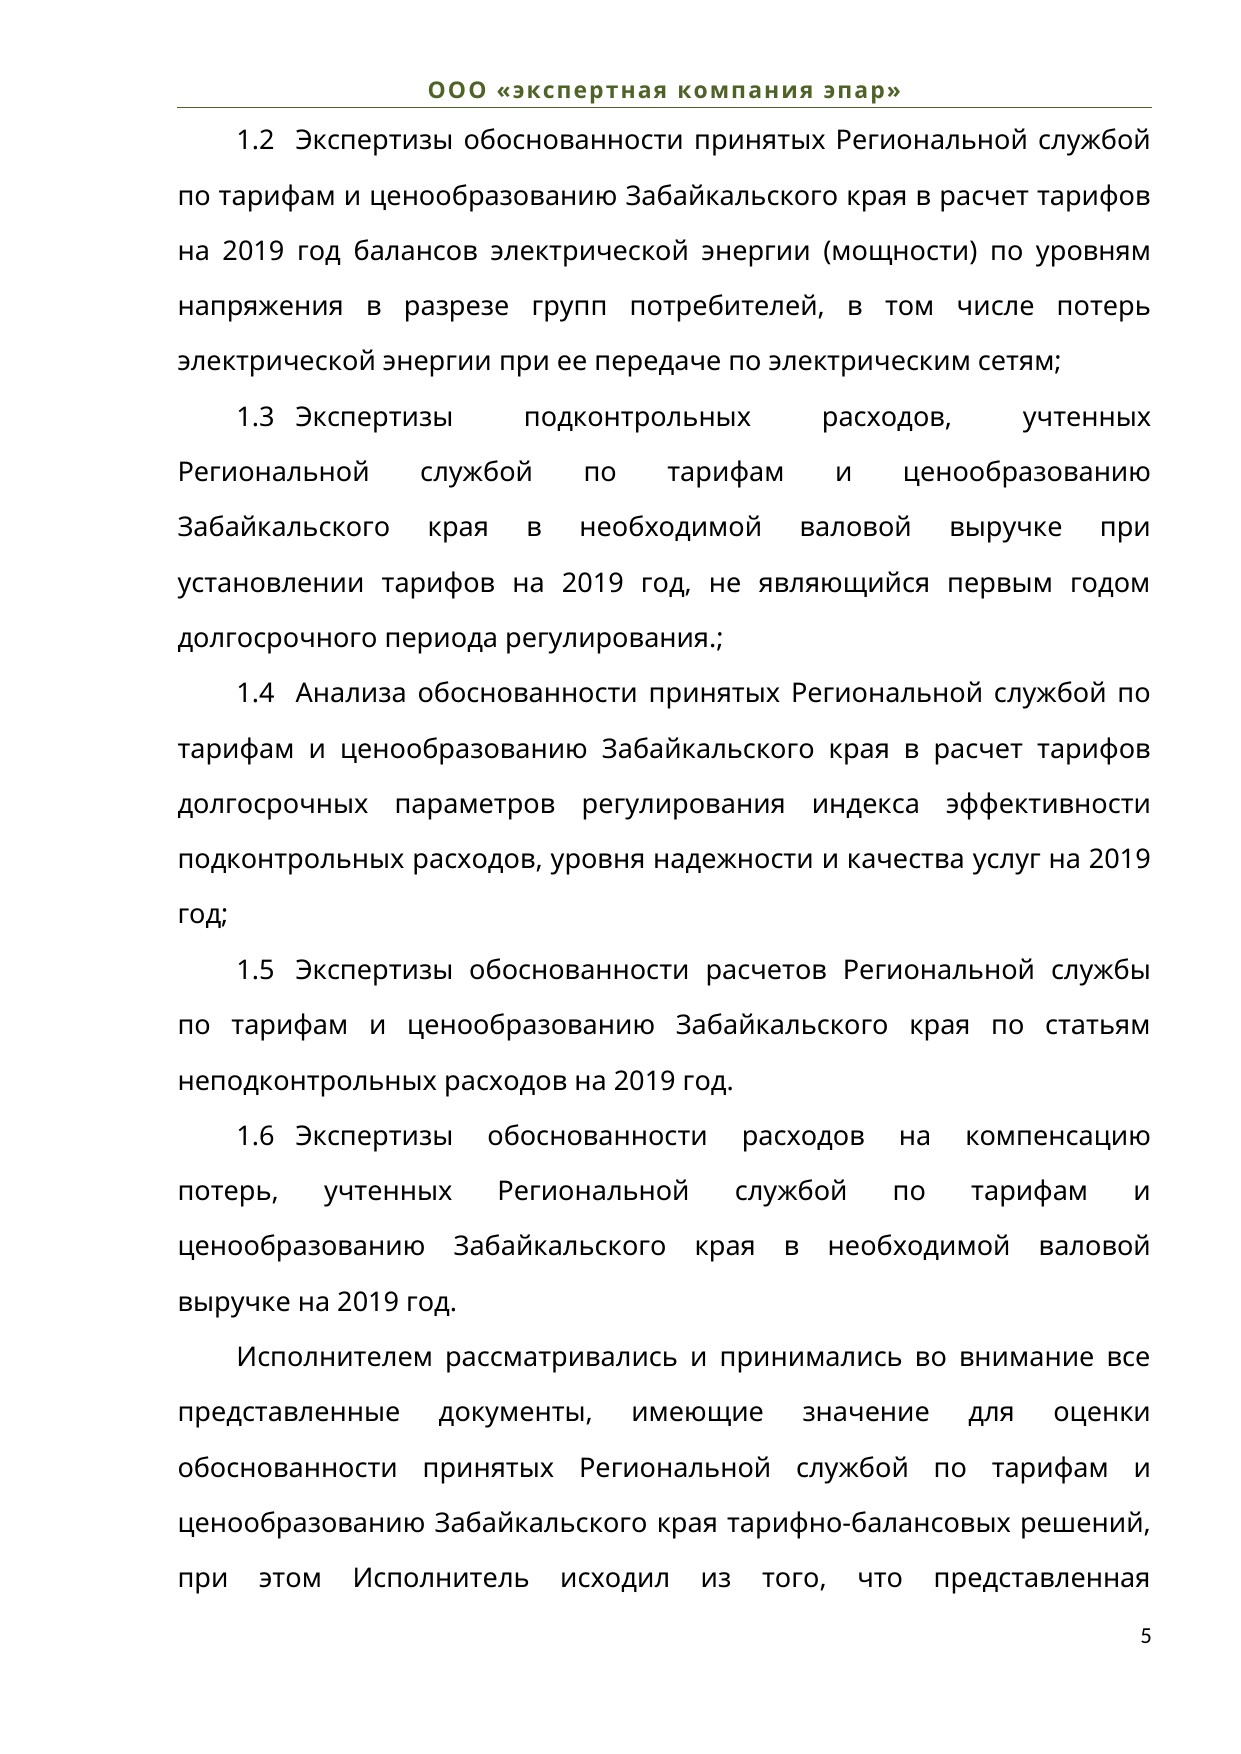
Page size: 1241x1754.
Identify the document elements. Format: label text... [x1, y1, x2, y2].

list Экспертизы обоснованности расчетов Региональной службы по тарифам и ценообразованию Забайкальского края по статьям неподконтрольных расходов на 2019 год. [177, 950, 1152, 1098]
list Анализа обоснованности принятых Региональной службой по тарифам и ценообразованию Забайкальского края в расчет тарифов долгосрочных параметров регулирования индекса эффективности подконтрольных расходов, уровня надежности и качества услуг на 2019 год; [177, 674, 1152, 932]
list Экспертизы подконтрольных расходов, учтенных Региональной службой по тарифам и ценообразованию Забайкальского края в необходимой валовой выручке при установлении тарифов на 2019 год, не являющийся первым годом долгосрочного периода регулирования.; [177, 397, 1152, 655]
list Экспертизы обоснованности расходов на компенсацию потерь, учтенных Региональной службой по тарифам и ценообразованию Забайкальского края в необходимой валовой выручке на 2019 год. [177, 1116, 1152, 1319]
list Экспертизы обоснованности принятых Региональной службой по тарифам и ценообразованию Забайкальского края в расчет тарифов на 2019 год балансов электрической энергии (мощности) по уровням напряжения в разрезе групп потребителей, в том числе потерь электрической энергии при ее передаче по электрическим сетям; [177, 121, 1152, 379]
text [177, 1337, 1152, 1596]
